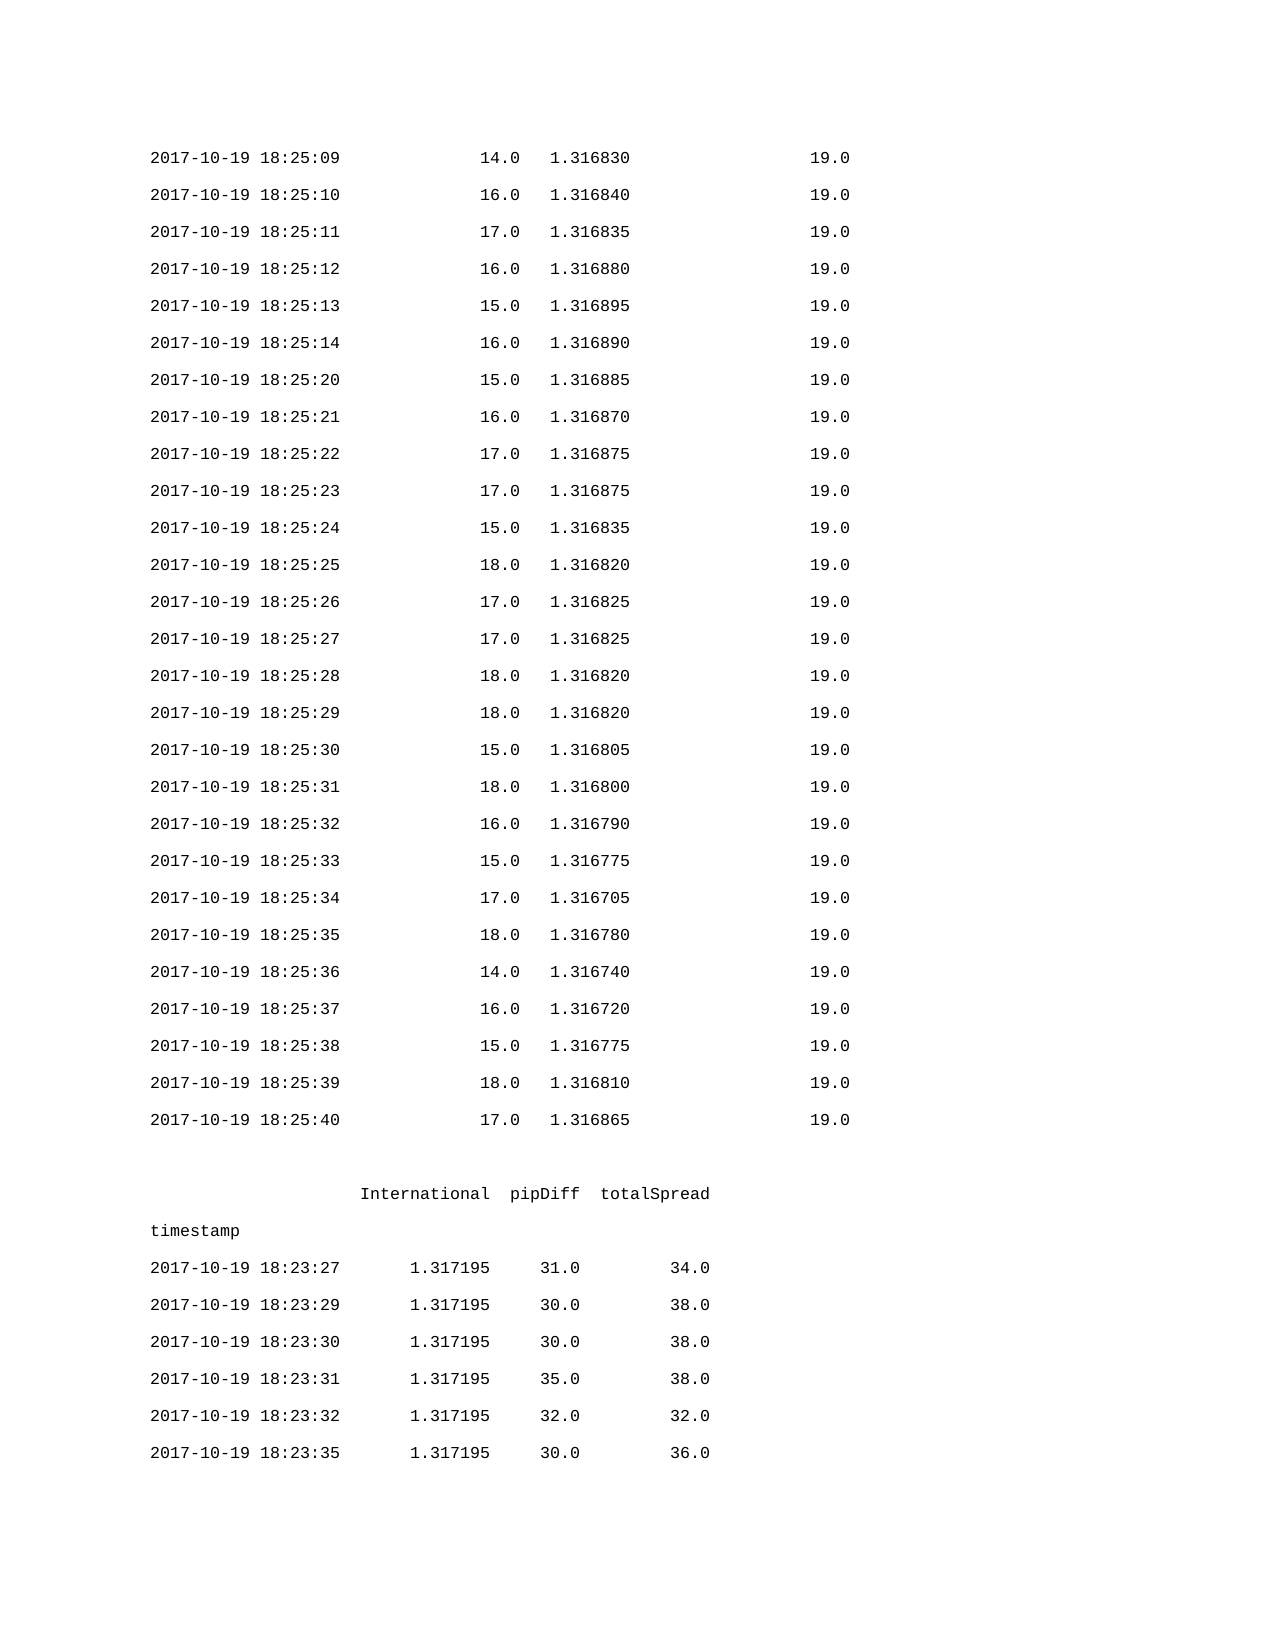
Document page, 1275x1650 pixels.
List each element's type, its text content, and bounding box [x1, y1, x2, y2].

text 2017-10-19 18:25:33 15.0 1.316775 19.0 [150, 853, 1125, 871]
text 2017-10-19 18:25:30 15.0 1.316805 19.0 [150, 742, 1125, 761]
text 2017-10-19 18:25:14 16.0 1.316890 19.0 [150, 335, 1125, 354]
text 2017-10-19 18:25:27 17.0 1.316825 19.0 [150, 631, 1125, 649]
text 2017-10-19 18:23:29 1.317195 30.0 38.0 [150, 1296, 1125, 1315]
text 2017-10-19 18:23:35 1.317195 30.0 36.0 [150, 1444, 1125, 1463]
text 2017-10-19 18:25:12 16.0 1.316880 19.0 [150, 261, 1125, 280]
text 2017-10-19 18:25:31 18.0 1.316800 19.0 [150, 779, 1125, 797]
text 2017-10-19 18:25:24 15.0 1.316835 19.0 [150, 520, 1125, 539]
text 2017-10-19 18:25:21 16.0 1.316870 19.0 [150, 409, 1125, 428]
text 2017-10-19 18:23:27 1.317195 31.0 34.0 [150, 1259, 1125, 1278]
text 2017-10-19 18:25:20 15.0 1.316885 19.0 [150, 372, 1125, 391]
text 2017-10-19 18:25:09 14.0 1.316830 19.0 [150, 150, 1125, 169]
text 2017-10-19 18:23:32 1.317195 32.0 32.0 [150, 1407, 1125, 1426]
text 2017-10-19 18:25:25 18.0 1.316820 19.0 [150, 557, 1125, 576]
text timestamp [150, 1222, 1125, 1241]
text 2017-10-19 18:23:30 1.317195 30.0 38.0 [150, 1333, 1125, 1352]
text 2017-10-19 18:25:10 16.0 1.316840 19.0 [150, 187, 1125, 206]
text 2017-10-19 18:23:31 1.317195 35.0 38.0 [150, 1370, 1125, 1389]
text 2017-10-19 18:25:39 18.0 1.316810 19.0 [150, 1074, 1125, 1093]
text International pipDiff totalSpread [150, 1185, 1125, 1204]
text 2017-10-19 18:25:32 16.0 1.316790 19.0 [150, 816, 1125, 834]
text 2017-10-19 18:25:35 18.0 1.316780 19.0 [150, 927, 1125, 945]
text 2017-10-19 18:25:26 17.0 1.316825 19.0 [150, 594, 1125, 613]
text 2017-10-19 18:25:13 15.0 1.316895 19.0 [150, 298, 1125, 317]
text 2017-10-19 18:25:37 16.0 1.316720 19.0 [150, 1001, 1125, 1019]
text 2017-10-19 18:25:36 14.0 1.316740 19.0 [150, 963, 1125, 982]
text 2017-10-19 18:25:38 15.0 1.316775 19.0 [150, 1037, 1125, 1056]
text 2017-10-19 18:25:34 17.0 1.316705 19.0 [150, 889, 1125, 908]
text 2017-10-19 18:25:40 17.0 1.316865 19.0 [150, 1111, 1125, 1130]
text 2017-10-19 18:25:22 17.0 1.316875 19.0 [150, 446, 1125, 465]
text 2017-10-19 18:25:28 18.0 1.316820 19.0 [150, 668, 1125, 687]
text 2017-10-19 18:25:11 17.0 1.316835 19.0 [150, 224, 1125, 243]
text 2017-10-19 18:25:29 18.0 1.316820 19.0 [150, 705, 1125, 723]
text 2017-10-19 18:25:23 17.0 1.316875 19.0 [150, 483, 1125, 502]
